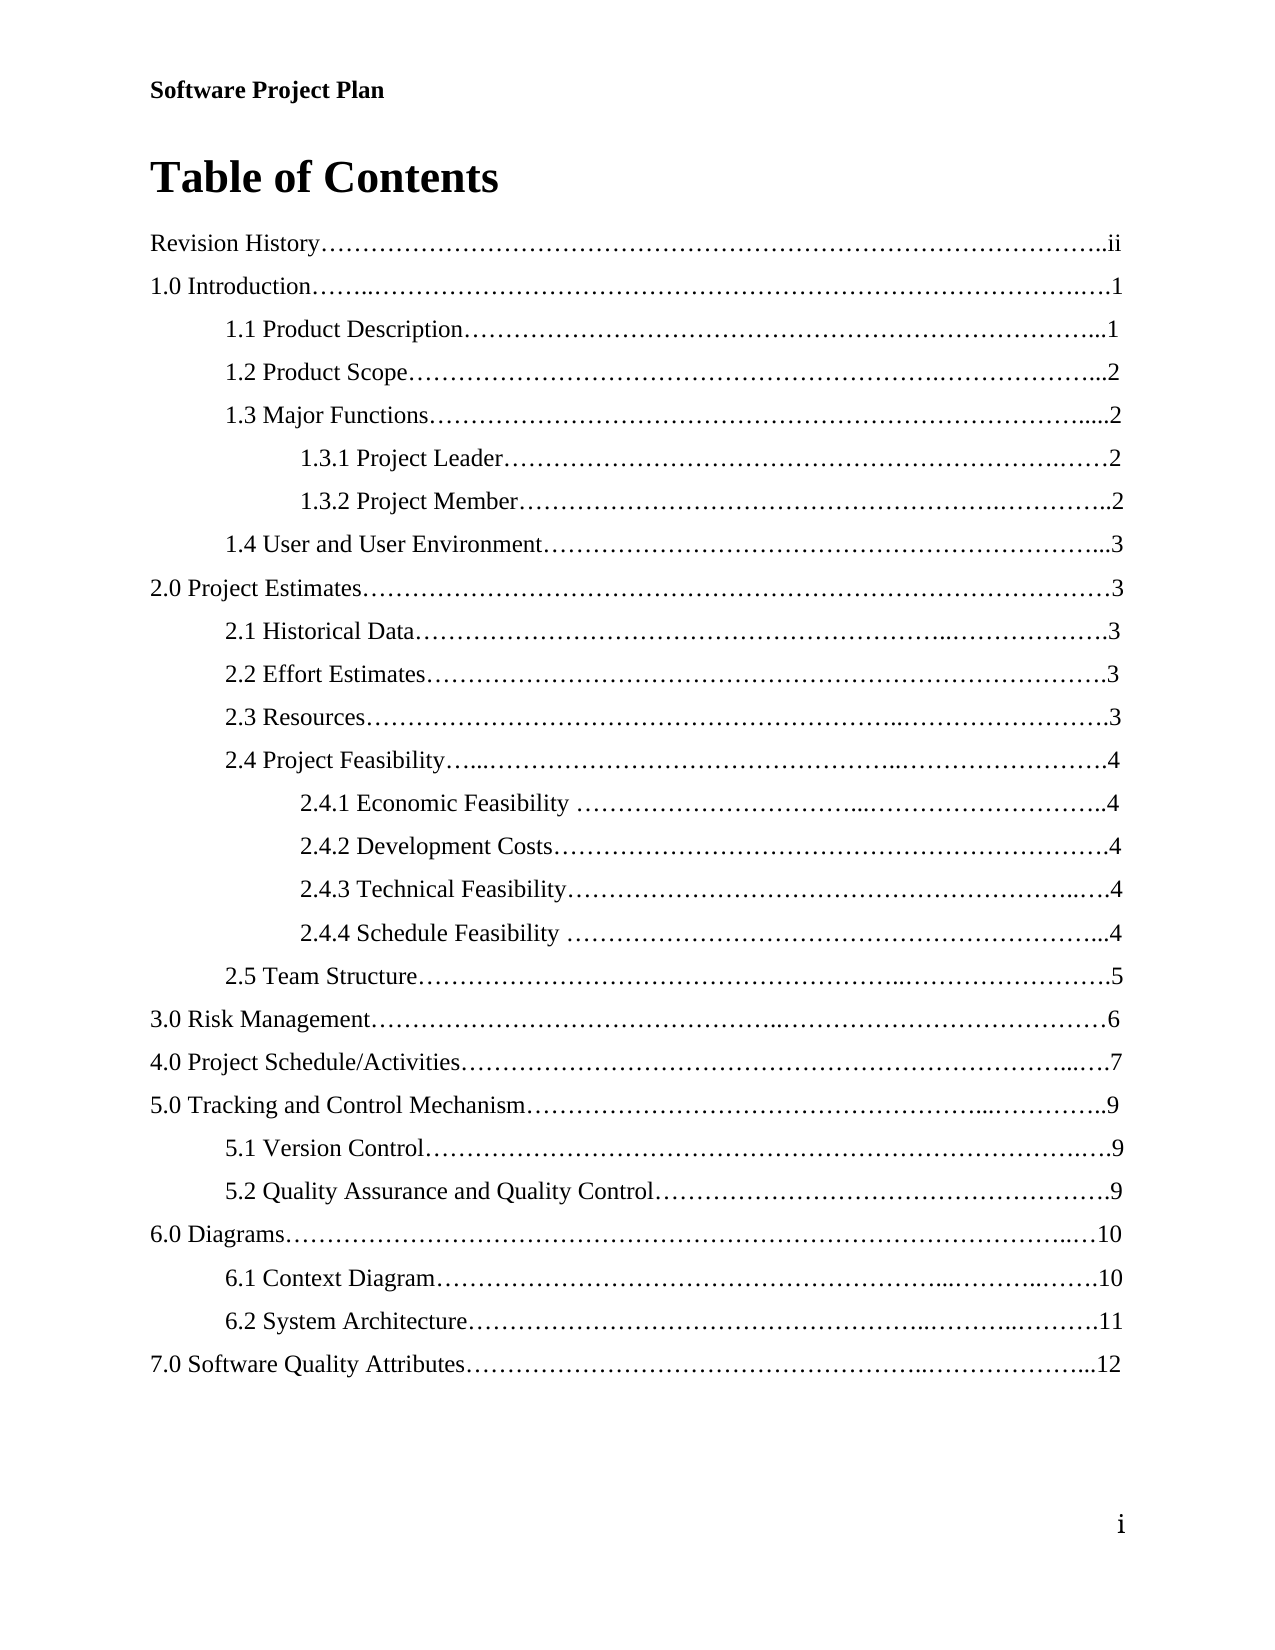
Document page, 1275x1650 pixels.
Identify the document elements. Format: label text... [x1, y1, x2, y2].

text Table of Contents [150, 150, 1125, 203]
text 1.0 Introduction……..………………………………………………………………………….….1 [150, 271, 1125, 299]
text Revision History…………………………………………………………………………………..ii [150, 228, 1125, 256]
text 3.0 Risk Management…………………………………………..…………………………………6 [150, 1004, 1125, 1033]
text 2.4.3 Technical Feasibility……………………………………………………..….4 [225, 874, 1125, 903]
text 1.3.1 Project Leader………………………………………………………….……2 [150, 443, 1125, 472]
text 2.2 Effort Estimates……………………………………………………………………….3 [225, 659, 1125, 688]
text 6.1 Context Diagram……………………………………………………...………..…….10 [225, 1263, 1125, 1291]
text 1.3.2 Project Member………………………………………………….…………..2 [150, 486, 1125, 515]
text 6.2 System Architecture………………………………………………..………..……….11 [225, 1306, 1125, 1334]
text 1.1 Product Description…………………………………………………………………...1 [150, 314, 1125, 343]
text 2.1 Historical Data………………………………………………………..……………….3 [225, 616, 1125, 644]
text 2.4 Project Feasibility…...…………………………………………..…………………….4 [225, 745, 1125, 774]
text 1.4 User and User Environment…………………………………………………………...3 [150, 529, 1125, 558]
text 4.0 Project Schedule/Activities………………………………………………………………...….7 [150, 1047, 1125, 1076]
text 2.4.4 Schedule Feasibility ………………………………………………………...4 [225, 918, 1125, 946]
text 2.0 Project Estimates………………………………………………………………………………3 [150, 573, 1125, 601]
text 5.1 Version Control…………………………………………………………………….….9 [225, 1133, 1125, 1162]
text 5.2 Quality Assurance and Quality Control……………………………………………….9 [225, 1176, 1125, 1205]
text 7.0 Software Quality Attributes………………………………………………..………………...12 [150, 1349, 1125, 1378]
text 1.2 Product Scope……………………………………………………….………………...2 [150, 357, 1125, 386]
text 2.3 Resources………………………………………………………..…………………….3 [225, 702, 1125, 731]
text 6.0 Diagrams…………………………………………………………………………………..…10 [150, 1219, 1125, 1248]
text 2.5 Team Structure…………………………………………………..…………………….5 [225, 961, 1125, 989]
text 2.4.1 Economic Feasibility ……………………………...………………………..4 [225, 788, 1125, 817]
text 2.4.2 Development Costs………………………………………………………….4 [225, 831, 1125, 860]
text 5.0 Tracking and Control Mechanism………………………………………………...…………..9 [150, 1090, 1125, 1119]
text 1.3 Major Functions…………………………………………………………………….....2 [150, 400, 1125, 429]
